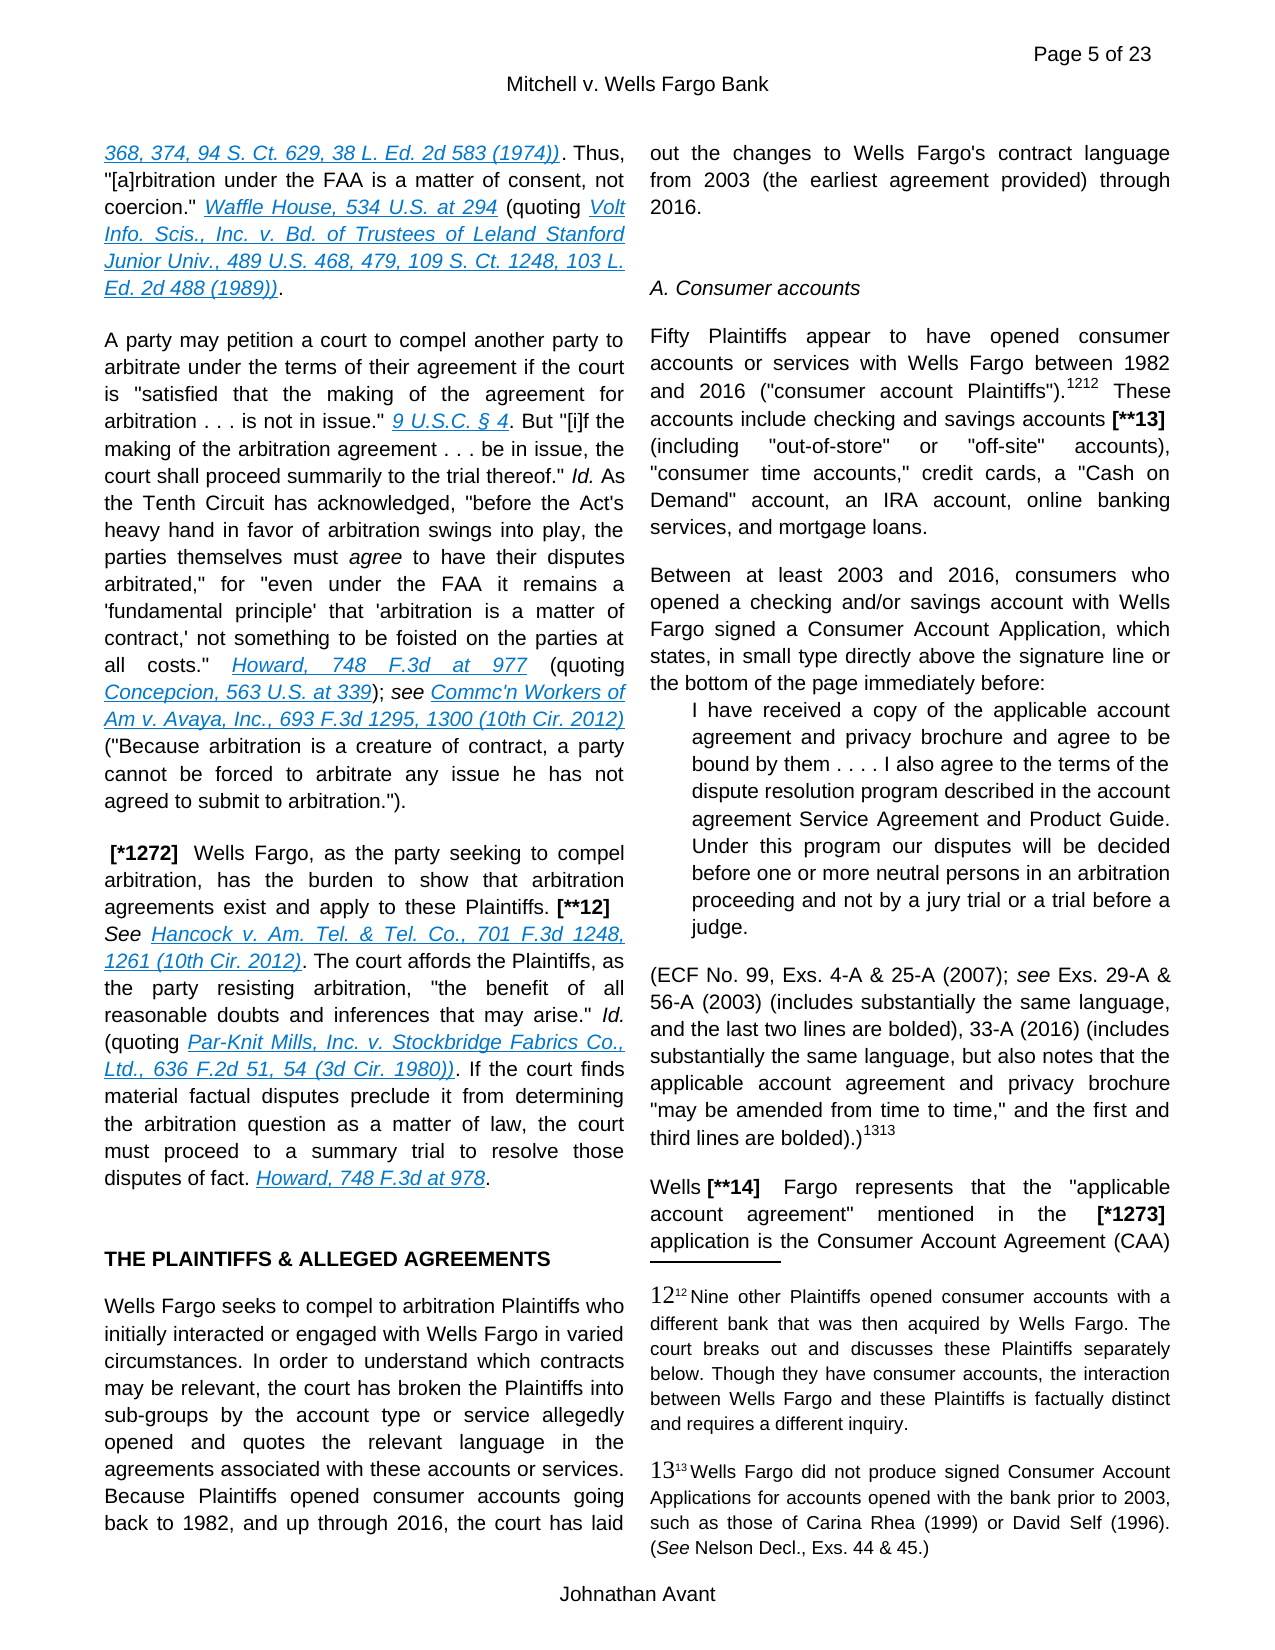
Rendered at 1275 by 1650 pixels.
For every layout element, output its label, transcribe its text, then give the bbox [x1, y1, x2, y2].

text [*1272] Wells Fargo, as the party seeking to compel arbitration, has the burden to show that arbitration agreements exist and apply to these Plaintiffs. [**12] See Hancock v. Am. Tel. & Tel. Co., 701 F.3d 1248, 1261 (10th Cir. 2012). The court affords the Plaintiffs, as the party resisting arbitration, "the benefit of all reasonable doubts and inferences that may arise." Id. (quoting Par-Knit Mills, Inc. v. Stockbridge Fabrics Co., Ltd., 636 F.2d 51, 54 (3d Cir. 1980)). If the court finds material factual disputes preclude it from determining the arbitration question as a matter of law, the court must proceed to a summary trial to resolve those disputes of fact. Howard, 748 F.3d at 978. [104, 837, 625, 1189]
text THE PLAINTIFFS & ALLEGED AGREEMENTS [104, 1214, 625, 1270]
text A. Consumer accounts [650, 244, 1171, 299]
text Between at least 2003 and 2016, consumers who opened a checking and/or savings account with Wells Fargo signed a Consumer Account Application, which states, in small type directly above the signature line or the bottom of the page immediately before: [650, 559, 1171, 695]
text (ECF No. 99, Exs. 4-A & 25-A (2007); see Exs. 29-A & 56-A (2003) (includes substantially the same language, and the last two lines are bolded), 33-A (2016) (includes substantially the same language, but also notes that the applicable account agreement and privacy brochure "may be amended from time to time," and the first and third lines are bolded).)13 [650, 959, 1171, 1151]
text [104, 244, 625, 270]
text A party may petition a court to compel another party to arbitrate under the terms of their agreement if the court is "satisfied that the making of the agreement for arbitration . . . is not in issue." 9 U.S.C. § 4. But "[i]f the making of the arbitration agreement . . . be in issue, the court shall proceed summarily to the trial thereof." Id. As the Tenth Circuit has acknowledged, "before the Act's heavy hand in favor of arbitration swings into play, the parties themselves must agree to have their disputes arbitrated," for "even under the FAA it remains a 'fundamental principle' that 'arbitration is a matter of contract,' not something to be foisted on the parties at all costs." Howard, 748 F.3d at 977 (quoting Concepcion, 563 U.S. at 339); see Commc'n Workers of Am v. Avaya, Inc., 693 F.3d 1295, 1300 (10th Cir. 2012) ("Because arbitration is a creature of contract, a party cannot be forced to arbitrate any issue he has not agreed to submit to arbitration."). [104, 325, 625, 728]
text Wells Fargo seeks to compel to arbitration Plaintiffs who initially interacted or engaged with Wells Fargo in varied circumstances. In order to understand which contracts may be relevant, the court has broken the Plaintiffs into sub-groups by the account type or service allegedly opened and quotes the relevant language in the agreements associated with these accounts or services. Because Plaintiffs opened consumer accounts going back to 1982, and up through 2016, the court has laid out the changes to Wells Fargo's contract language from 2003 (the earliest agreement provided) through 2016. [104, 1291, 625, 1535]
text Fifty Plaintiffs appear to have opened consumer accounts or services with Wells Fargo between 1982 and 2016 ("consumer account Plaintiffs").12 These accounts include checking and savings accounts [**13] (including "out-of-store" or "off-site" accounts), "consumer time accounts," credit cards, a "Cash on Demand" account, an IRA account, online banking services, and mortgage loans. [650, 320, 1171, 539]
text Wells Fargo seeks to compel to arbitration Plaintiffs who initially interacted or engaged with Wells Fargo in varied circumstances. In order to understand which contracts may be relevant, the court has broken the Plaintiffs into sub-groups by the account type or service allegedly opened and quotes the relevant language in the agreements associated with these accounts or services. Because Plaintiffs opened consumer accounts going back to 1982, and up through 2016, the court has laid out the changes to Wells Fargo's contract language from 2003 (the earliest agreement provided) through 2016. [650, 137, 1171, 219]
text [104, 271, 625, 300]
text I have received a copy of the applicable account agreement and privacy brochure and agree to be bound by them . . . . I also agree to the terms of the dispute resolution program described in the account agreement Service Agreement and Product Guide. Under this program our disputes will be decided before one or more neutral persons in an arbitration proceeding and not by a jury trial or a trial before a judge. [692, 695, 1171, 939]
